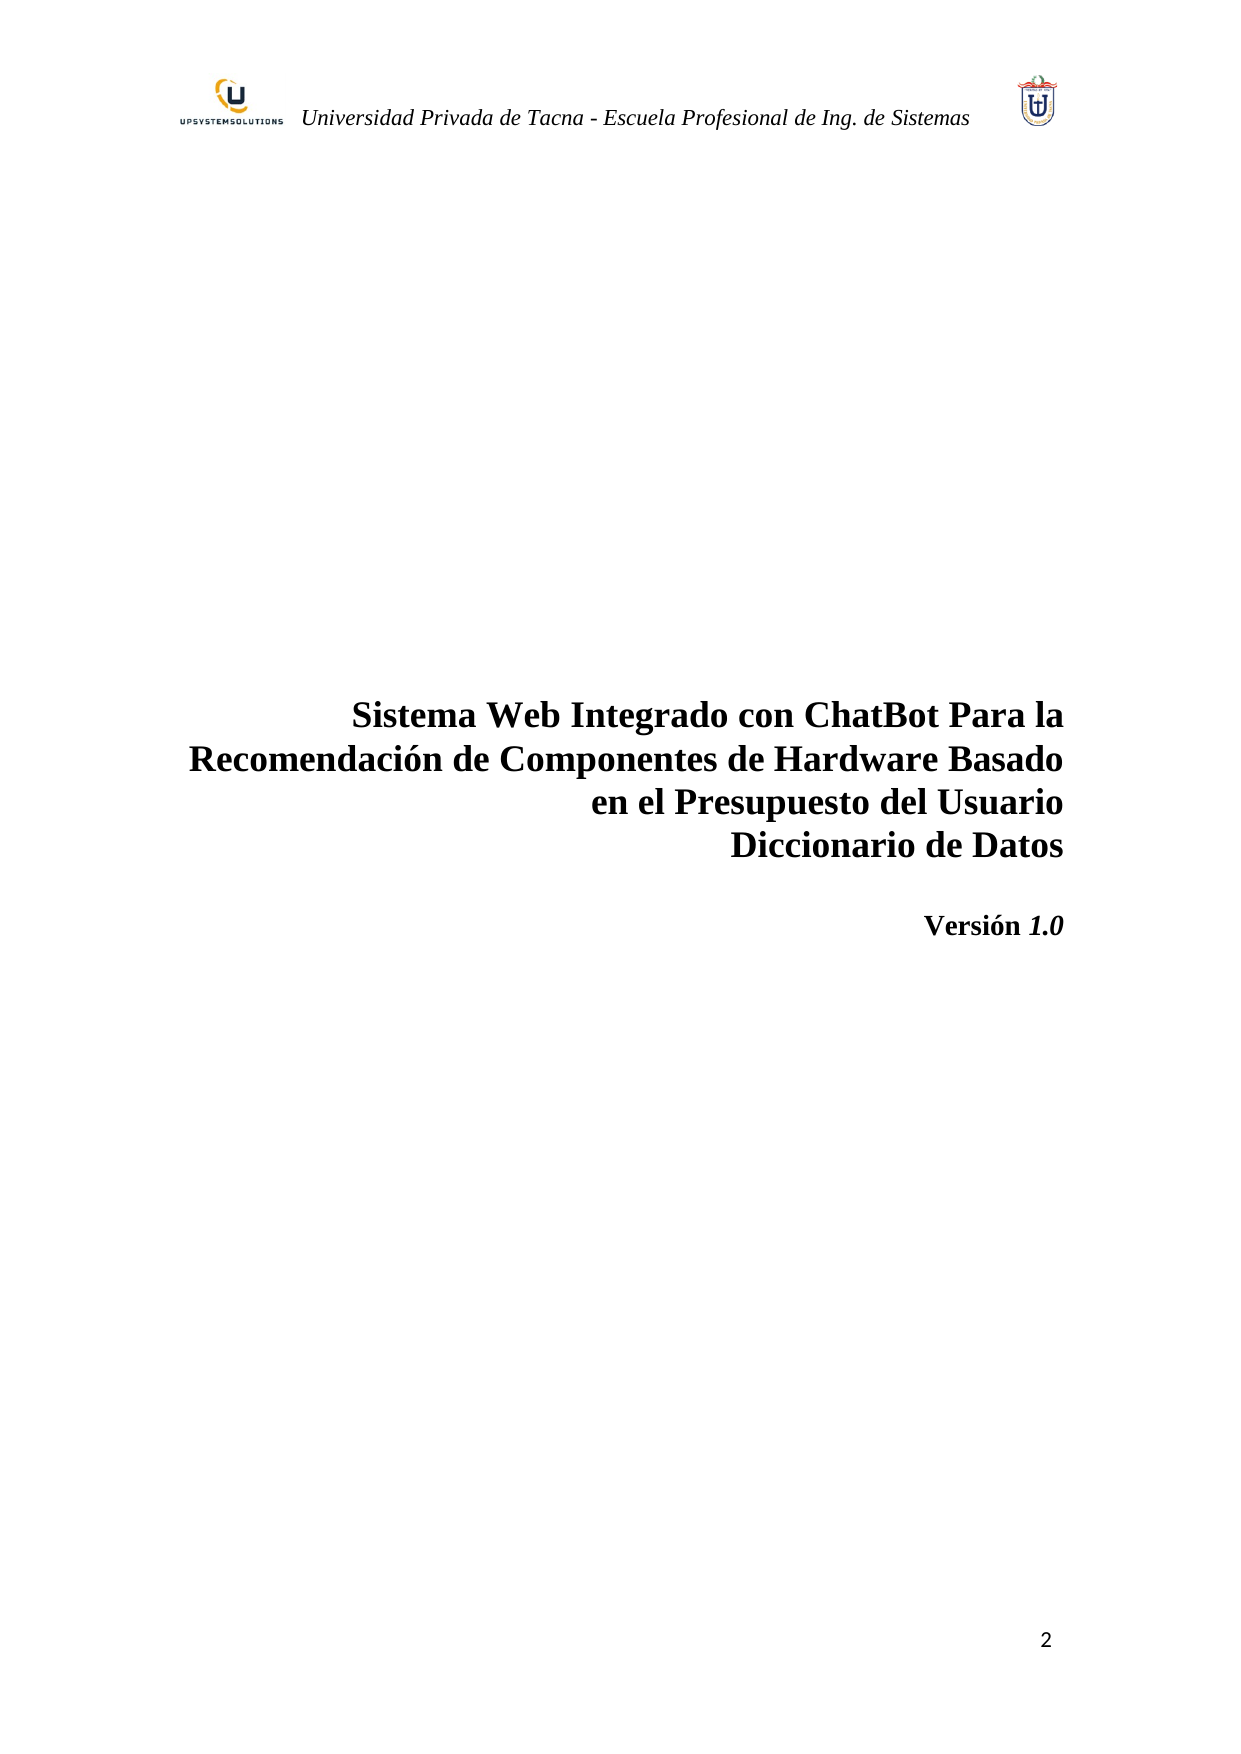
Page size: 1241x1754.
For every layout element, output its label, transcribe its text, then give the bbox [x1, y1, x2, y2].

text Versión 1.0 [139, 908, 1064, 942]
subtitle Sistema Web Integrado con ChatBot Para la Recomendación de Componentes de Hardware Basado [187, 693, 1064, 779]
picture [180, 73, 286, 126]
text en el Presupuesto del Usuario Diccionario de Datos [590, 779, 1064, 865]
picture [1017, 75, 1058, 126]
